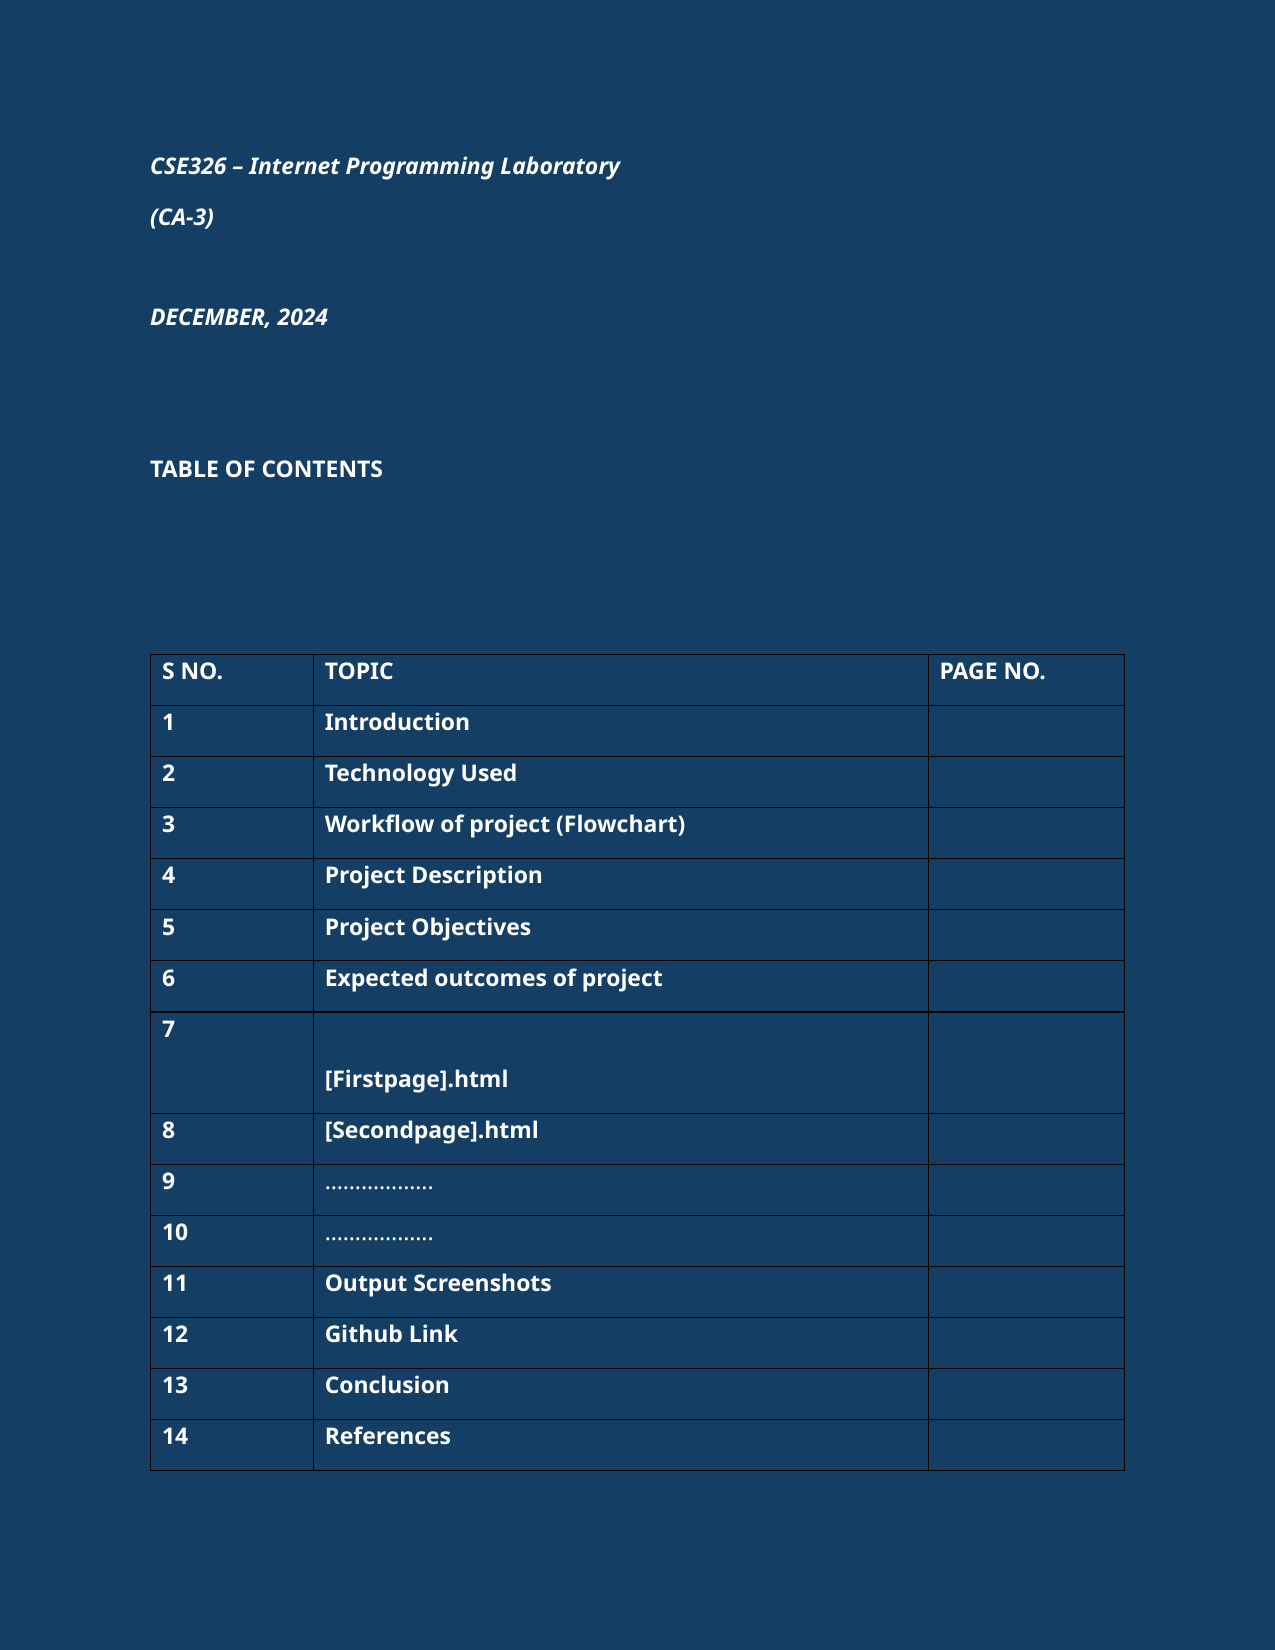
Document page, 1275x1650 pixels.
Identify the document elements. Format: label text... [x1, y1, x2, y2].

table_cell Output Screenshots [314, 1267, 928, 1317]
table_cell 8 [151, 1114, 313, 1164]
table_cell 9 [151, 1165, 313, 1215]
table_header PAGE NO. [929, 655, 1124, 705]
table_cell 1 [151, 706, 313, 756]
table_cell 10 [151, 1216, 313, 1266]
table_cell 4 [151, 859, 313, 909]
table_cell [Firstpage].html [314, 1013, 928, 1113]
table_cell [929, 859, 1124, 909]
table_cell Conclusion [314, 1369, 928, 1419]
table_cell [929, 910, 1124, 960]
table_cell [929, 1267, 1124, 1317]
table_cell [929, 1114, 1124, 1164]
table_cell Technology Used [314, 757, 928, 807]
table_cell [929, 1013, 1124, 1113]
table_cell 6 [151, 961, 313, 1011]
table_cell [929, 1369, 1124, 1419]
table_cell 12 [151, 1318, 313, 1368]
table_cell 5 [151, 910, 313, 960]
table_cell Workflow of project (Flowchart) [314, 808, 928, 858]
table_cell Github Link [314, 1318, 928, 1368]
table_cell [929, 757, 1124, 807]
table_cell 11 [151, 1267, 313, 1317]
table_cell [929, 1420, 1124, 1470]
table_cell [929, 961, 1124, 1011]
table_cell [Secondpage].html [314, 1114, 928, 1164]
table_cell References [314, 1420, 928, 1470]
text (CA-3) [150, 200, 1125, 232]
table_cell [929, 1165, 1124, 1215]
table_cell ……………... [314, 1165, 928, 1215]
table_cell Expected outcomes of project [314, 961, 928, 1011]
table_cell [929, 808, 1124, 858]
table_cell ……………... [314, 1216, 928, 1266]
table_cell [929, 1318, 1124, 1368]
table_header TOPIC [314, 655, 928, 705]
table_cell 7 [151, 1013, 313, 1113]
text TABLE OF CONTENTS [150, 452, 1125, 484]
table_cell Project Description [314, 859, 928, 909]
table_cell [929, 1216, 1124, 1266]
text CSE326 – Internet Programming Laboratory [150, 150, 1125, 181]
table_cell Project Objectives [314, 910, 928, 960]
table_cell 3 [151, 808, 313, 858]
text DECEMBER, 2024 [150, 301, 1125, 332]
table_cell [929, 706, 1124, 756]
table_header S NO. [151, 655, 313, 705]
table_cell 2 [151, 757, 313, 807]
table_cell Introduction [314, 706, 928, 756]
table_cell 13 [151, 1369, 313, 1419]
table_cell 14 [151, 1420, 313, 1470]
